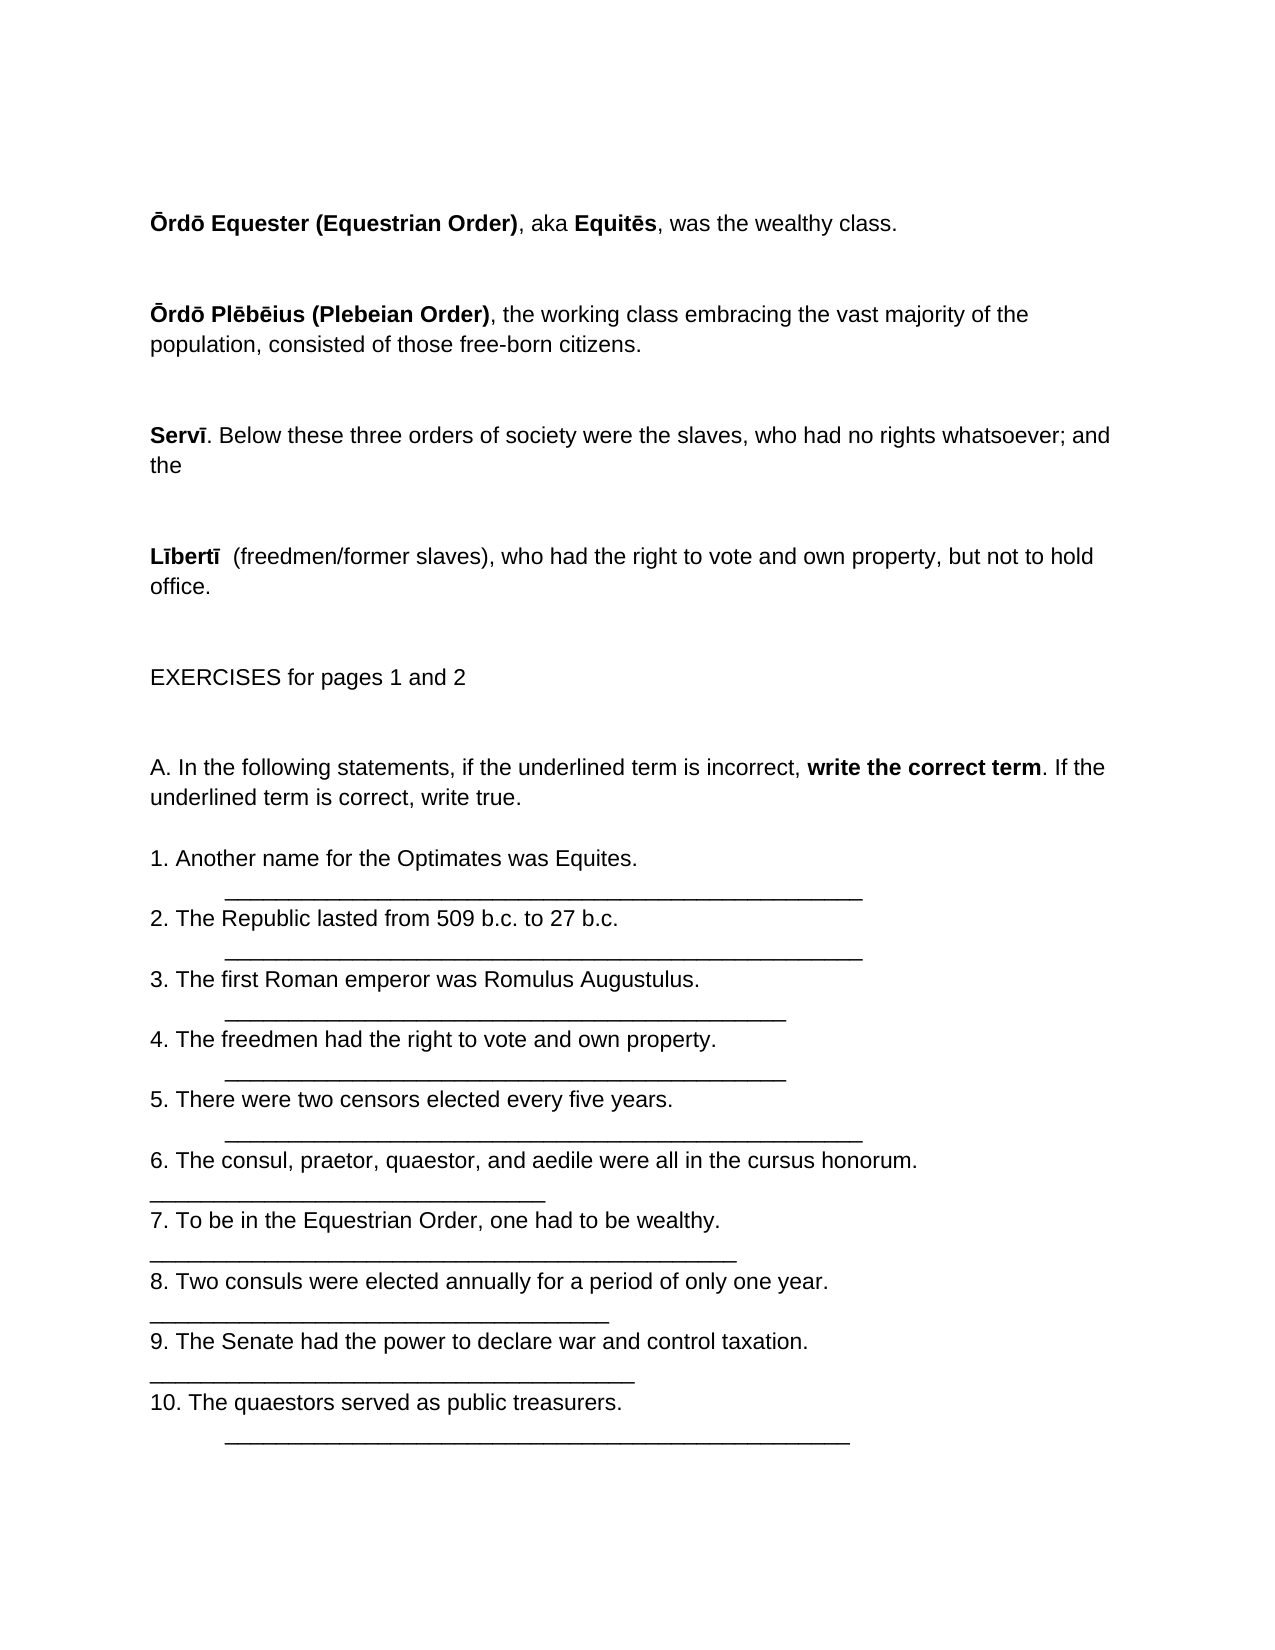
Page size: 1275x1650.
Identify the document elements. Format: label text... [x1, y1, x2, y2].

text EXERCISES for pages 1 and 2 [150, 663, 1125, 690]
text 8. Two consuls were elected annually for a period of only one year. ____________________________________ [150, 1268, 1125, 1324]
text 2. The Republic lasted from 509 b.c. to 27 b.c. __________________________________________________ [150, 905, 1125, 962]
text Ōrdō Plēbēius (Plebeian Order), the working class embracing the vast majority of the population, consisted of those free-born citizens. [150, 301, 1125, 358]
text 9. The Senate had the power to declare war and control taxation. ______________________________________ [150, 1328, 1125, 1385]
text 6. The consul, praetor, quaestor, and aedile were all in the cursus honorum. _______________________________ [150, 1147, 1125, 1203]
text 10. The quaestors served as public treasurers. _________________________________________________ [150, 1388, 1125, 1445]
text Lībertī (freedmen/former slaves), who had the right to vote and own property, but not to hold office. [150, 543, 1125, 599]
text 7. To be in the Equestrian Order, one had to be wealthy. ______________________________________________ [150, 1207, 1125, 1264]
text 4. The freedmen had the right to vote and own property. ____________________________________________ [150, 1026, 1125, 1083]
text 3. The first Roman emperor was Romulus Augustulus. ____________________________________________ [150, 966, 1125, 1022]
text 1. Another name for the Optimates was Equites. __________________________________________________ [150, 845, 1125, 901]
text Ōrdō Equester (Equestrian Order), aka Equitēs, was the wealthy class. [150, 210, 1125, 237]
text Servī. Below these three orders of society were the slaves, who had no rights whatsoever; and the [150, 422, 1125, 478]
text A. In the following statements, if the underlined term is incorrect, write the correct term. If the underlined term is correct, write true. [150, 754, 1125, 811]
text 5. There were two censors elected every five years. __________________________________________________ [150, 1086, 1125, 1143]
